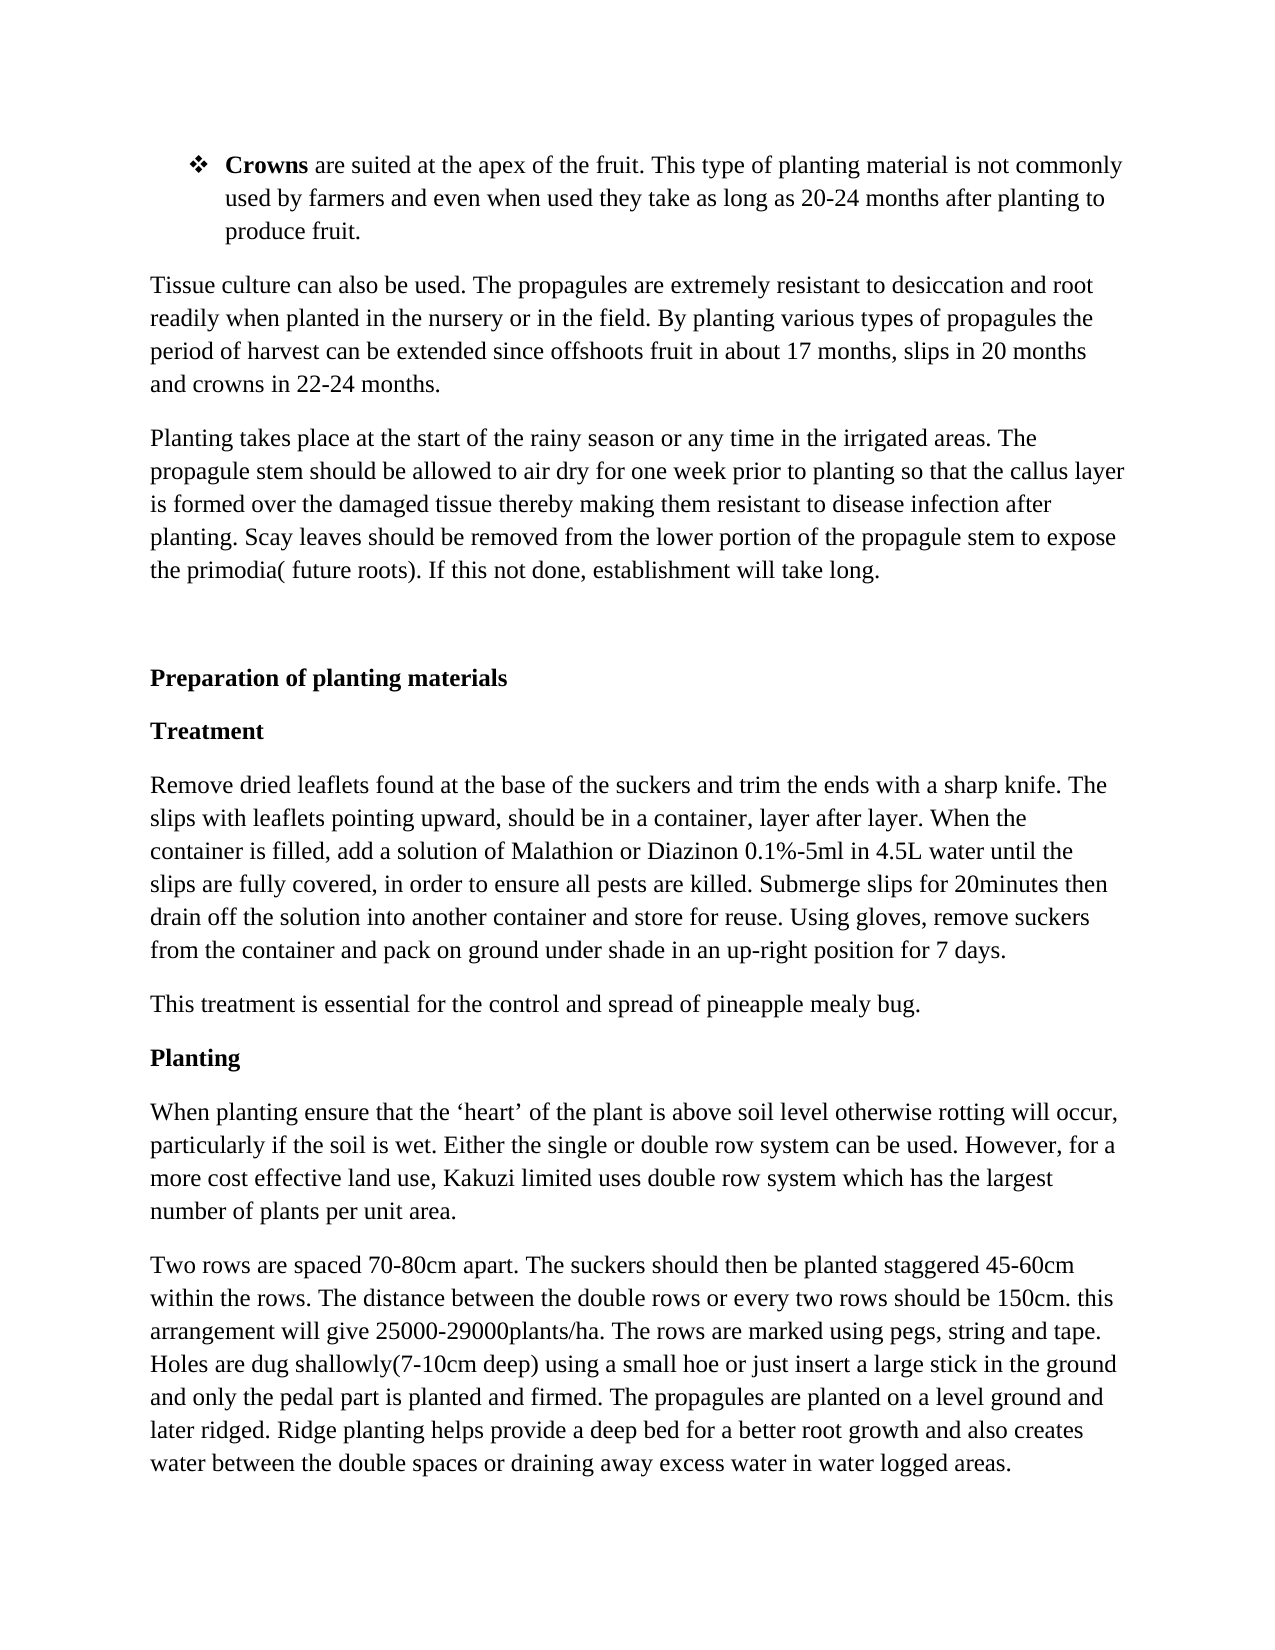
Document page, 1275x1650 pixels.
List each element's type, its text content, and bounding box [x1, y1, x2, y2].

text Treatment [150, 716, 1125, 745]
text Preparation of planting materials [150, 663, 1125, 691]
text Two rows are spaced 70-80cm apart. The suckers should then be planted staggered 45-60cm within the rows. The distance between the double rows or every two rows should be 150cm. this arrangement will give 25000-29000plants/ha. The rows are marked using pegs, string and tape. Holes are dug shallowly(7-10cm deep) using a small hoe or just insert a large stick in the ground and only the pedal part is planted and firmed. The propagules are planted on a level ground and later ridged. Ridge planting helps provide a deep bed for a better root growth and also creates water between the double spaces or draining away excess water in water logged areas. [150, 1250, 1125, 1477]
list Crowns are suited at the apex of the fruit. This type of planting material is not commonly used by farmers and even when used they take as long as 20-24 months after planting to produce fruit. [187, 150, 1125, 245]
text Planting takes place at the start of the rainy season or any time in the irrigated areas. The propagule stem should be allowed to air dry for one week prior to planting so that the callus layer is formed over the damaged tissue thereby making them resistant to disease infection after planting. Scay leaves should be removed from the lower portion of the propagule stem to expose the primodia( future roots). If this not done, establishment will take long. [150, 423, 1125, 584]
text Tissue culture can also be used. The propagules are extremely resistant to desiccation and root readily when planted in the nursery or in the field. By planting various types of propagules the period of harvest can be extended since offshoots fruit in about 17 months, slips in 20 months and crowns in 22-24 months. [150, 270, 1125, 398]
text When planting ensure that the ‘heart’ of the plant is above soil level otherwise rotting will occur, particularly if the soil is wet. Either the single or double row system can be used. However, for a more cost effective land use, Kakuzi limited uses double row system which has the largest number of plants per unit area. [150, 1097, 1125, 1225]
text Remove dried leaflets found at the base of the suckers and trim the ends with a sharp knife. The slips with leaflets pointing upward, should be in a container, layer after layer. When the container is filled, add a solution of Malathion or Diazinon 0.1%-5ml in 4.5L water until the slips are fully covered, in order to ensure all pests are killed. Submerge slips for 20minutes then drain off the solution into another container and store for reuse. Using gloves, remove suckers from the container and pack on ground under shade in an up-right position for 7 days. [150, 770, 1125, 964]
text Planting [150, 1043, 1125, 1072]
text This treatment is essential for the control and spread of pineapple mealy bug. [150, 989, 1125, 1018]
